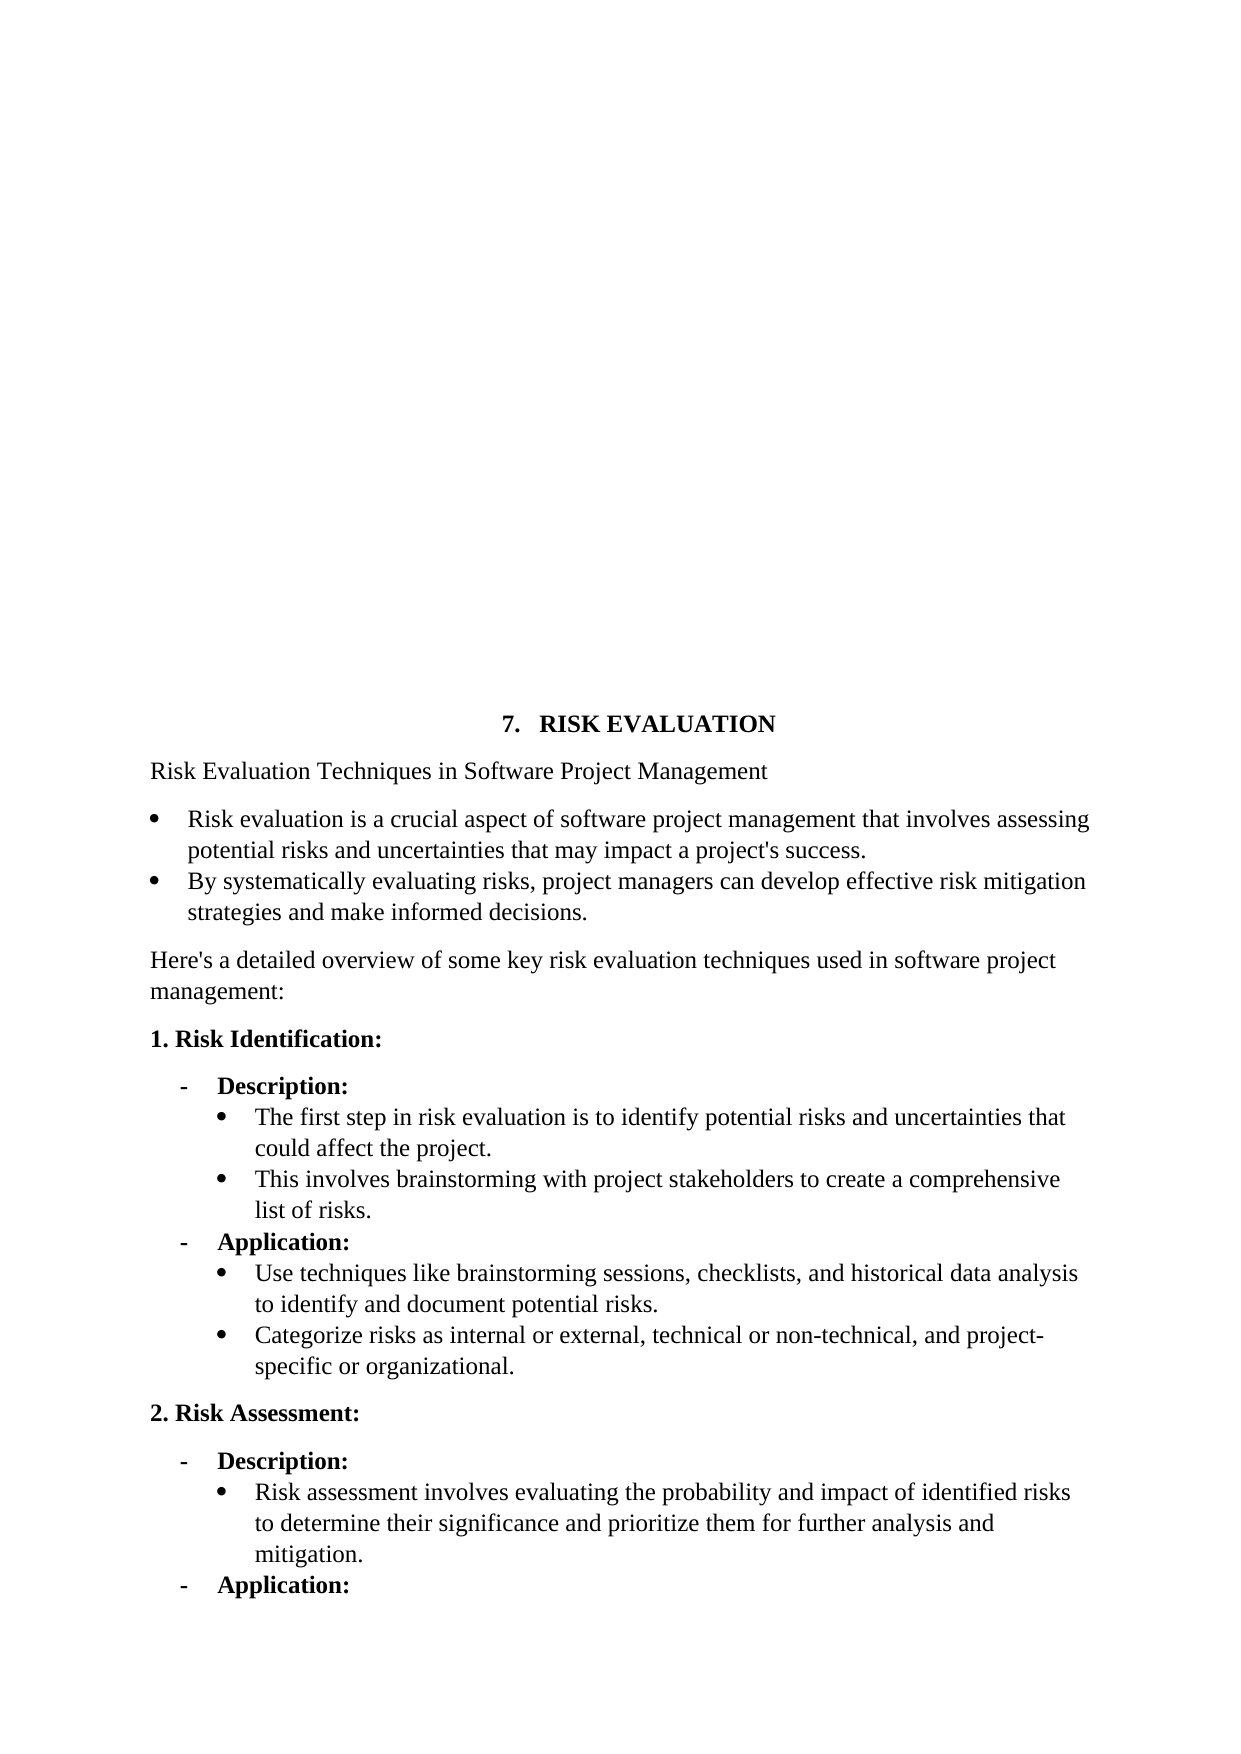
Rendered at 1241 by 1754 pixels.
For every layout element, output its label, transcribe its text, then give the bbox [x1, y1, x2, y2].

list Risk assessment involves evaluating the probability and impact of identified risks to determine their significance and prioritize them for further analysis and mitigation. [217, 1477, 1090, 1568]
text Here's a detailed overview of some key risk evaluation techniques used in software project management: [150, 945, 1090, 1005]
text 2. Risk Assessment: [150, 1398, 1090, 1427]
list This involves brainstorming with project stakeholders to create a comprehensive list of risks. [217, 1164, 1090, 1224]
text 1. Risk Identification: [150, 1024, 1090, 1052]
list RISK EVALUATION [187, 709, 1090, 737]
list Description: [179, 1446, 1090, 1475]
list Description: [179, 1071, 1090, 1100]
list Application: [179, 1227, 1090, 1255]
text Risk Evaluation Techniques in Software Project Management [150, 756, 1090, 785]
list Use techniques like brainstorming sessions, checklists, and historical data analysis to identify and document potential risks. [217, 1258, 1090, 1317]
list By systematically evaluating risks, project managers can develop effective risk mitigation strategies and make informed decisions. [150, 866, 1090, 926]
list Application: [179, 1570, 1090, 1599]
list Categorize risks as internal or external, technical or non-technical, and project-specific or organizational. [217, 1320, 1090, 1379]
list Risk evaluation is a crucial aspect of software project management that involves assessing potential risks and uncertainties that may impact a project's success. [150, 804, 1090, 864]
list The first step in risk evaluation is to identify potential risks and uncertainties that could affect the project. [217, 1102, 1090, 1162]
